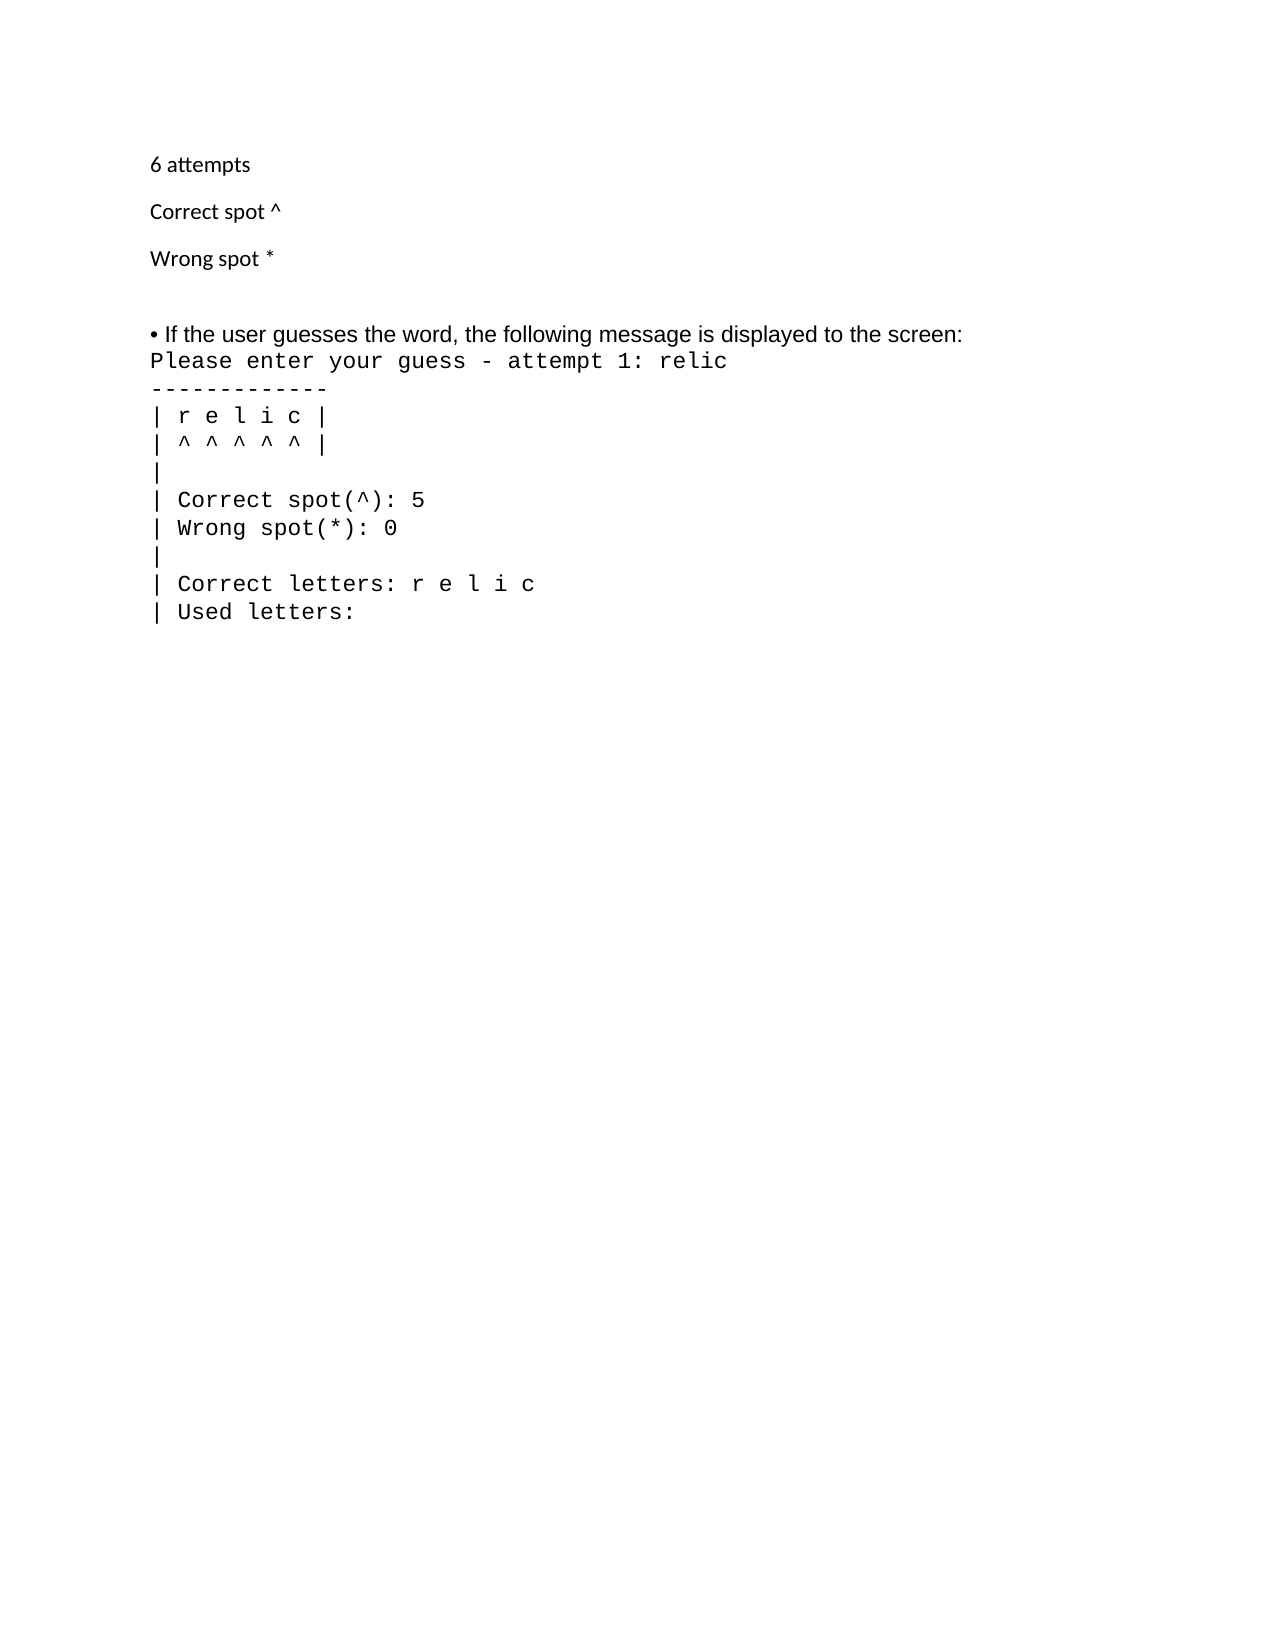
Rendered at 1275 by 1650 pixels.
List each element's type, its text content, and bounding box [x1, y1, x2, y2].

text Wrong spot * [150, 244, 1125, 272]
text 6 attempts [150, 150, 1125, 178]
text Correct spot ^ [150, 197, 1125, 225]
text • If the user guesses the word, the following message is displayed to the screen: Please enter your guess - attempt 1: relic ------------- | r e l i c | | ^ ^ ^ ^ ^ | | | Correct spot(^): 5 | Wrong spot(*): 0 | | Correct letters: r e l i c | Used letters: [150, 291, 1125, 626]
